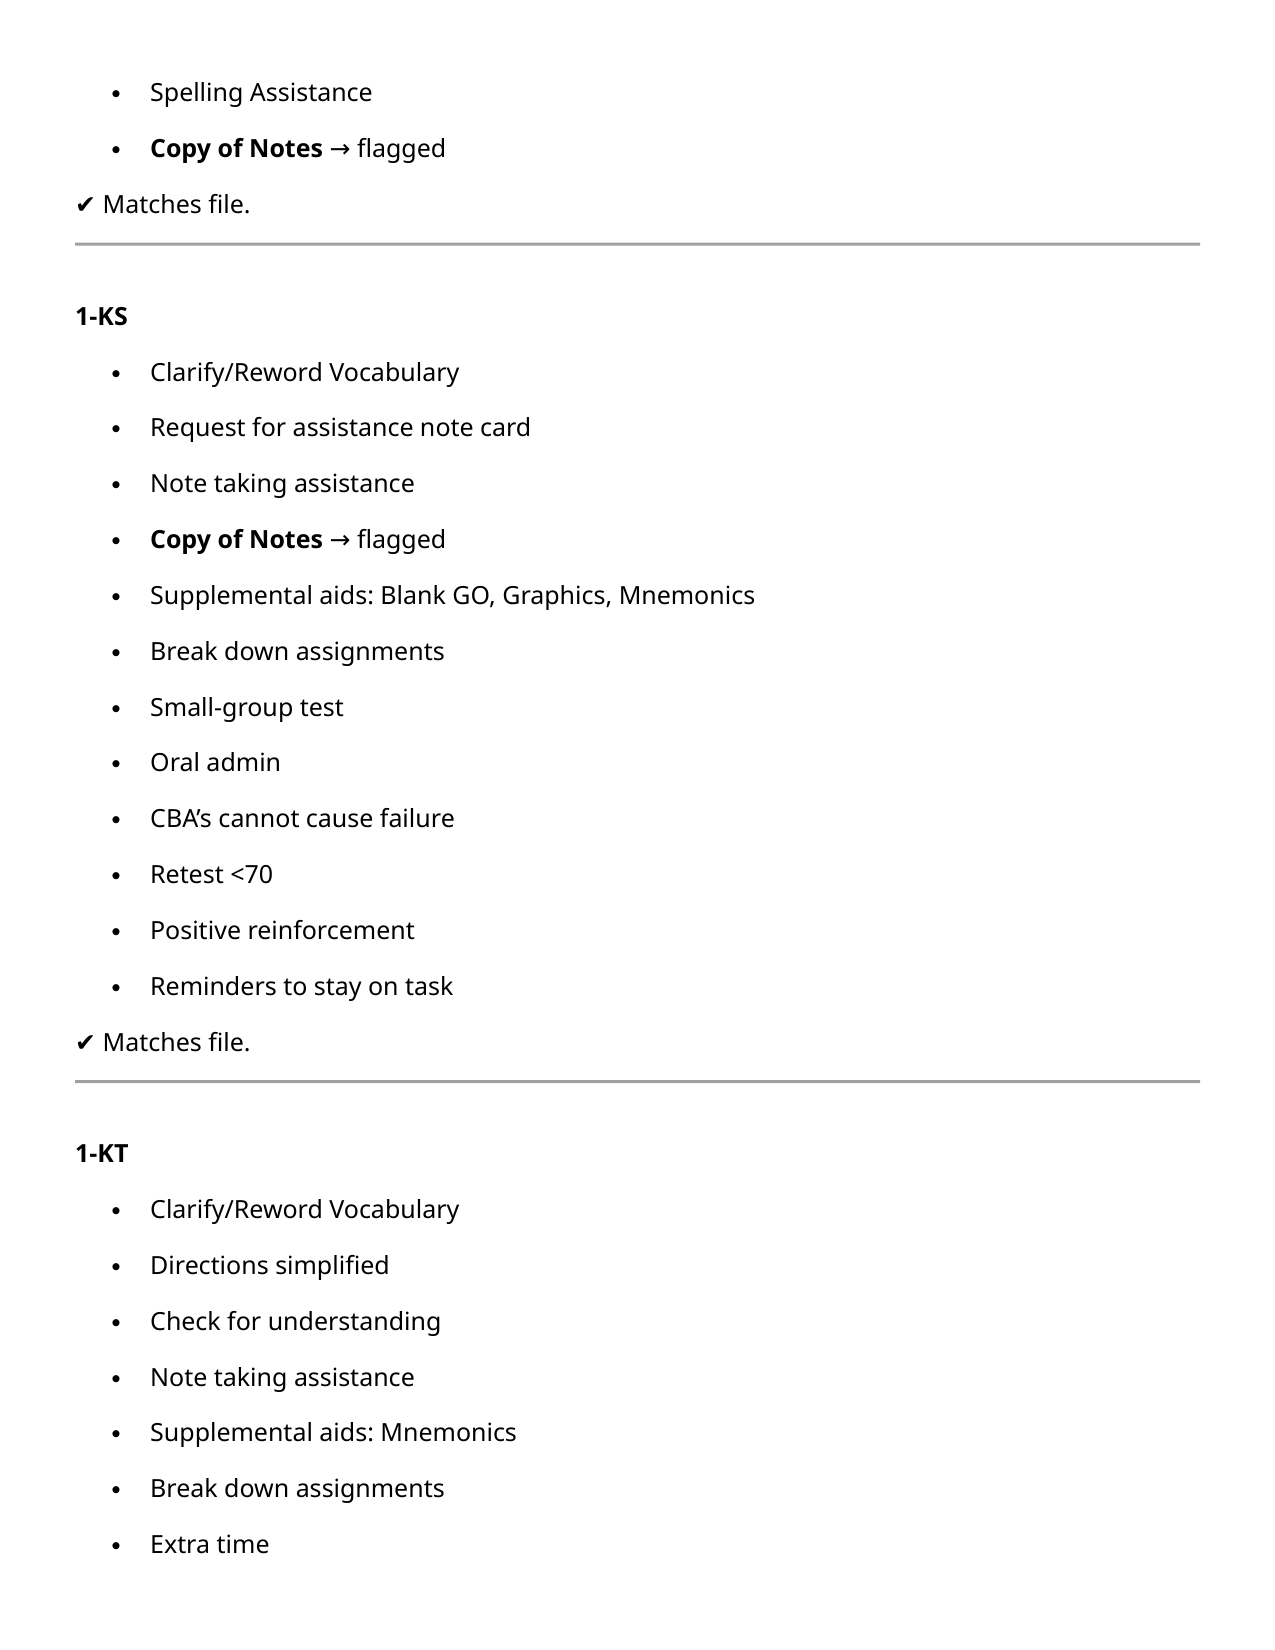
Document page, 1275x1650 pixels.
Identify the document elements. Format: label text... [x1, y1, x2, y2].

list Request for assistance note card [112, 410, 1200, 444]
text 1-KT [75, 1136, 1200, 1170]
text 1-KS [75, 298, 1200, 332]
list Break down assignments [112, 1471, 1200, 1505]
list Retest <70 [112, 857, 1200, 891]
list Oral admin [112, 745, 1200, 779]
list Copy of Notes → flagged [112, 131, 1200, 165]
list Clarify/Reword Vocabulary [112, 354, 1200, 388]
list CBA’s cannot cause failure [112, 801, 1200, 835]
list Break down assignments [112, 633, 1200, 667]
list Small-group test [112, 689, 1200, 723]
list Note taking assistance [112, 466, 1200, 500]
list Reminders to stay on task [112, 968, 1200, 1002]
list Clarify/Reword Vocabulary [112, 1192, 1200, 1226]
list Spelling Assistance [112, 75, 1200, 109]
list Positive reinforcement [112, 912, 1200, 947]
list Supplemental aids: Mnemonics [112, 1415, 1200, 1449]
text ✔️ Matches file. [75, 187, 1200, 221]
list Supplemental aids: Blank GO, Graphics, Mnemonics [112, 577, 1200, 612]
list Extra time [112, 1527, 1200, 1561]
text ✔️ Matches file. [75, 1024, 1200, 1058]
list Directions simplified [112, 1247, 1200, 1282]
list Copy of Notes → flagged [112, 522, 1200, 556]
list Check for understanding [112, 1303, 1200, 1337]
list Note taking assistance [112, 1359, 1200, 1393]
